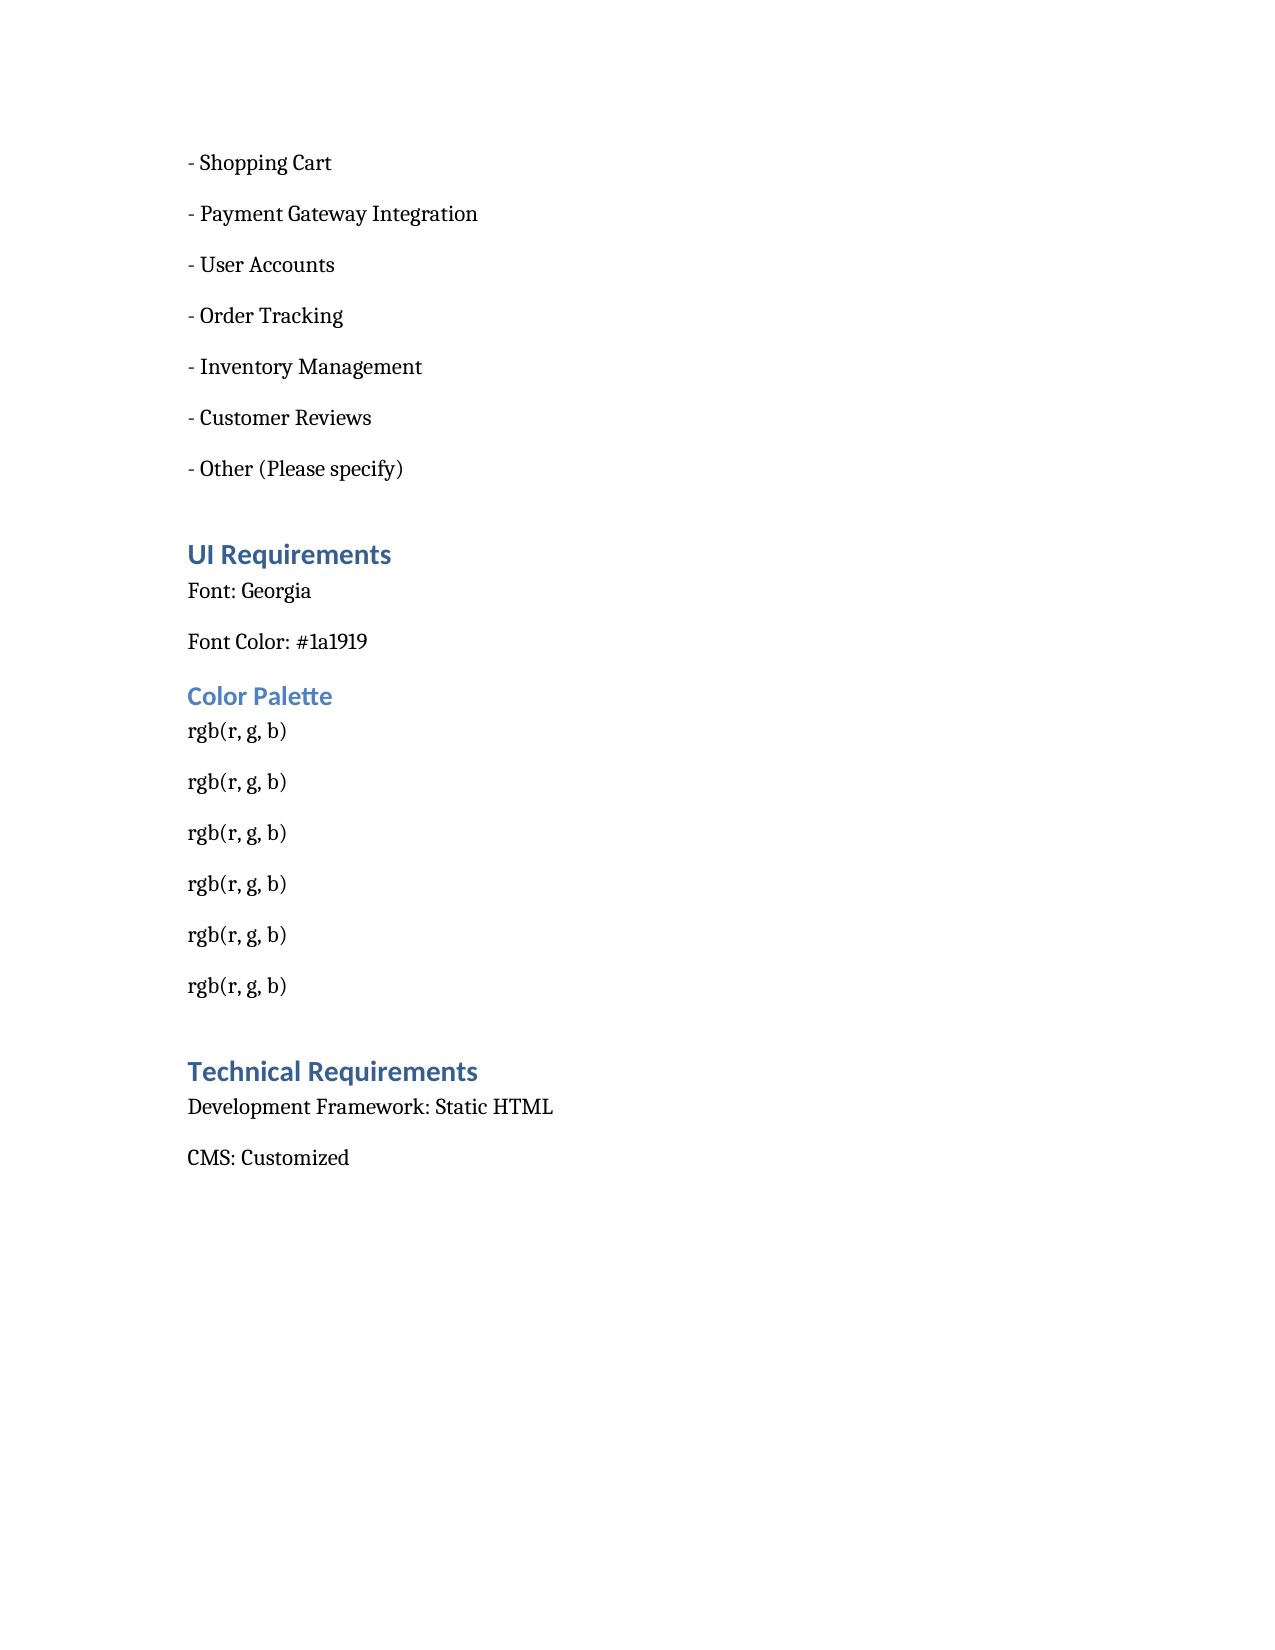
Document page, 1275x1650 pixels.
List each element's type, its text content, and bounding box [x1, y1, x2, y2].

text - Inventory Management [187, 354, 1087, 381]
text rgb(r, g, b) [187, 922, 1087, 948]
text Font: Georgia [187, 577, 1087, 604]
text - Shopping Cart [187, 150, 1087, 176]
text - User Accounts [187, 252, 1087, 278]
text rgb(r, g, b) [187, 973, 1087, 999]
subtitle Technical Requirements [187, 1053, 1087, 1088]
text rgb(r, g, b) [187, 871, 1087, 897]
text rgb(r, g, b) [187, 819, 1087, 846]
text Font Color: #1a1919 [187, 628, 1087, 655]
text rgb(r, g, b) [187, 768, 1087, 795]
text - Other (Please specify) [187, 456, 1087, 483]
text Development Framework: Static HTML [187, 1094, 1087, 1120]
text - Customer Reviews [187, 405, 1087, 432]
text rgb(r, g, b) [187, 717, 1087, 744]
text - Order Tracking [187, 303, 1087, 329]
text - Payment Gateway Integration [187, 201, 1087, 227]
text CMS: Customized [187, 1145, 1087, 1171]
subtitle UI Requirements [187, 536, 1087, 572]
subtitle Color Palette [187, 679, 1087, 712]
